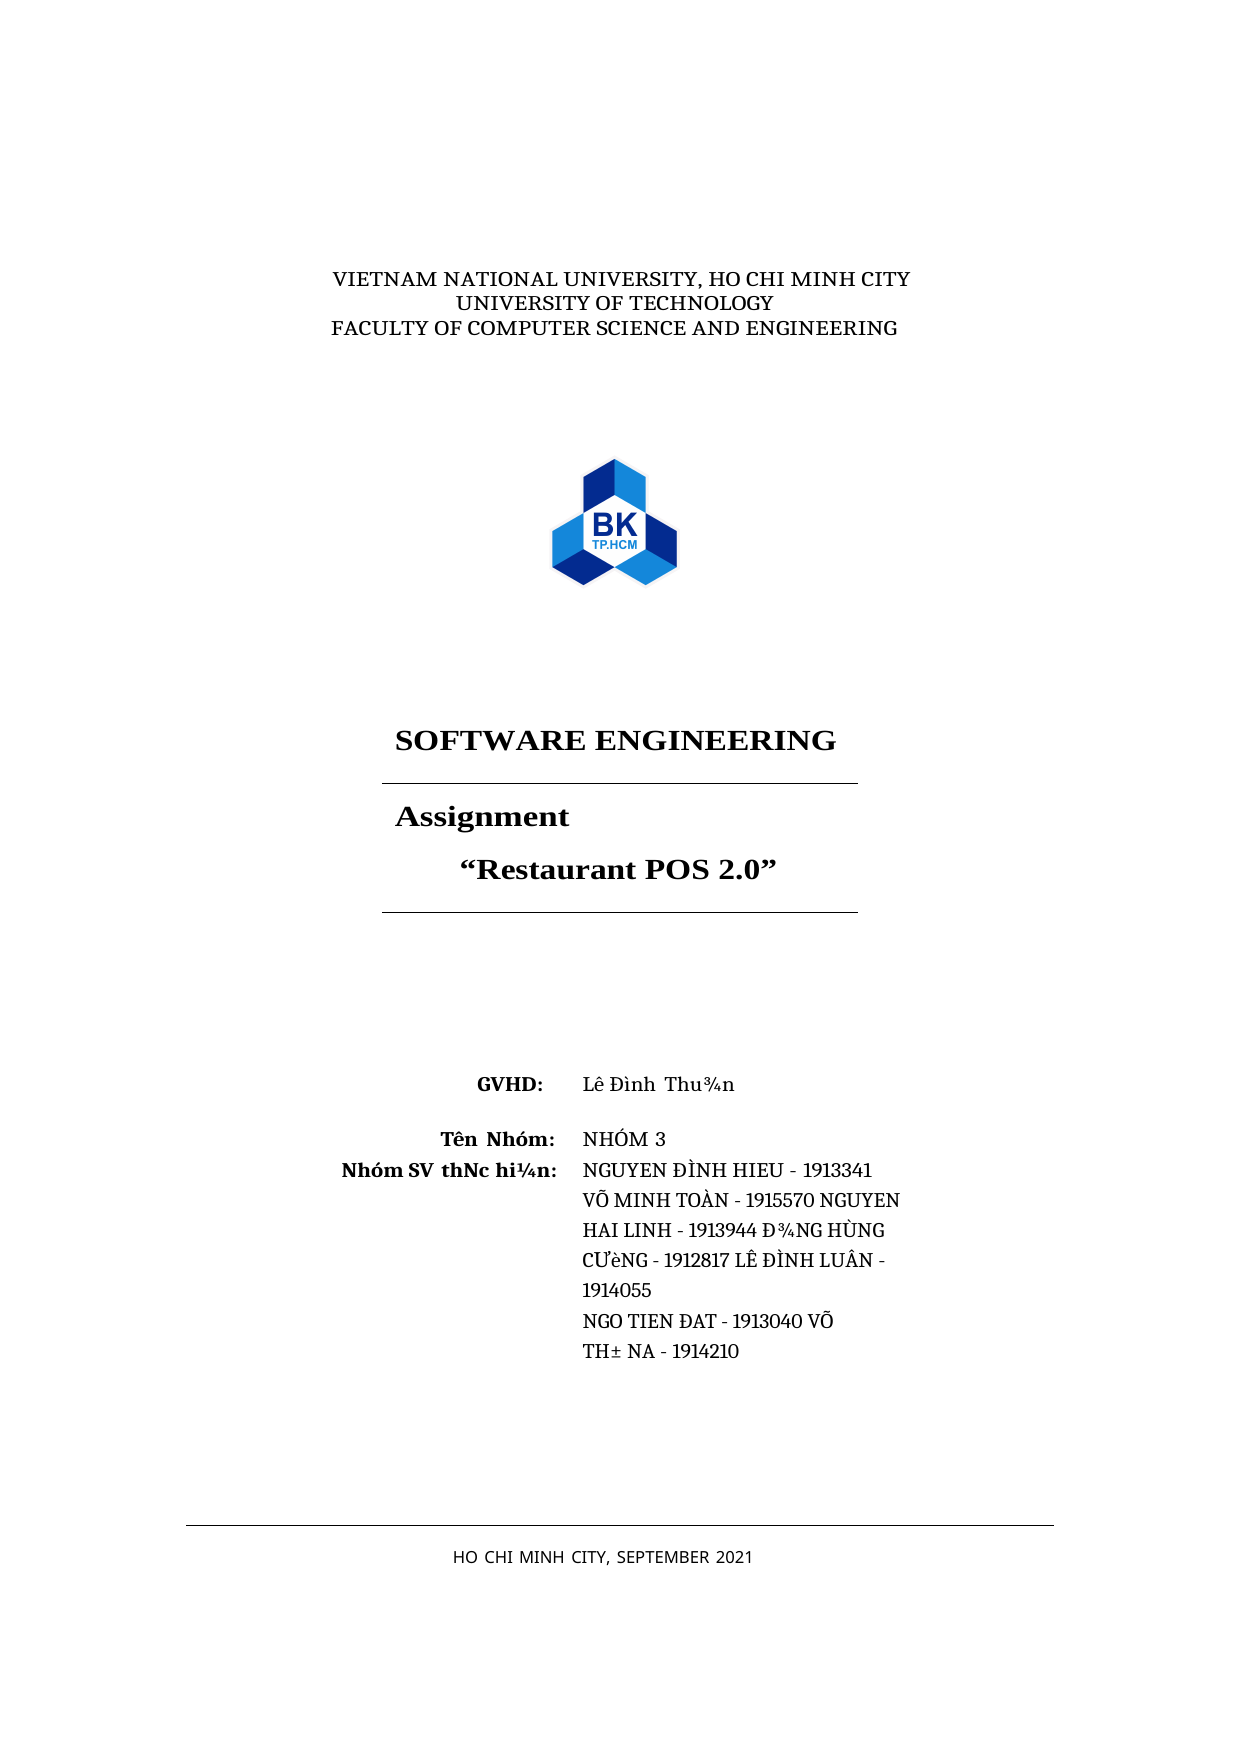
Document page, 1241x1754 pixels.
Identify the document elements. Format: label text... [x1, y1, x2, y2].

text Nhóm SV thNc hi¼n: NGUYEN ĐÌNH HIEU - 1913341 [341, 1158, 1146, 1182]
text VÕ MINH TOÀN - 1915570 NGUYEN HAI LINH - 1913944 Đ¾NG HÙNG CƯèNG - 1912817 LÊ ĐÌNH LUÂN - 1914055 [582, 1189, 902, 1303]
text NGO TIEN ĐAT - 1913040 VÕ TH± NA - 1914210 [582, 1309, 846, 1363]
text FACULTY OF COMPUTER SCIENCE AND ENGINEERING [331, 316, 1146, 340]
text “Restaurant POS 2.0” [459, 852, 1146, 886]
text Assignment [394, 799, 1146, 833]
text VIETNAM NATIONAL UNIVERSITY, HO CHI MINH CITY UNIVERSITY OF TECHNOLOGY [332, 268, 918, 316]
text HO CHI MINH CITY, SEPTEMBER 2021 [453, 1545, 1146, 1568]
picture [549, 455, 680, 589]
text Tên Nhóm: NHÓM 3 [440, 1128, 1146, 1152]
text SOFTWARE ENGINEERING [394, 723, 1146, 757]
text GVHD: Lê Đình Thu¾n [477, 1073, 1146, 1097]
